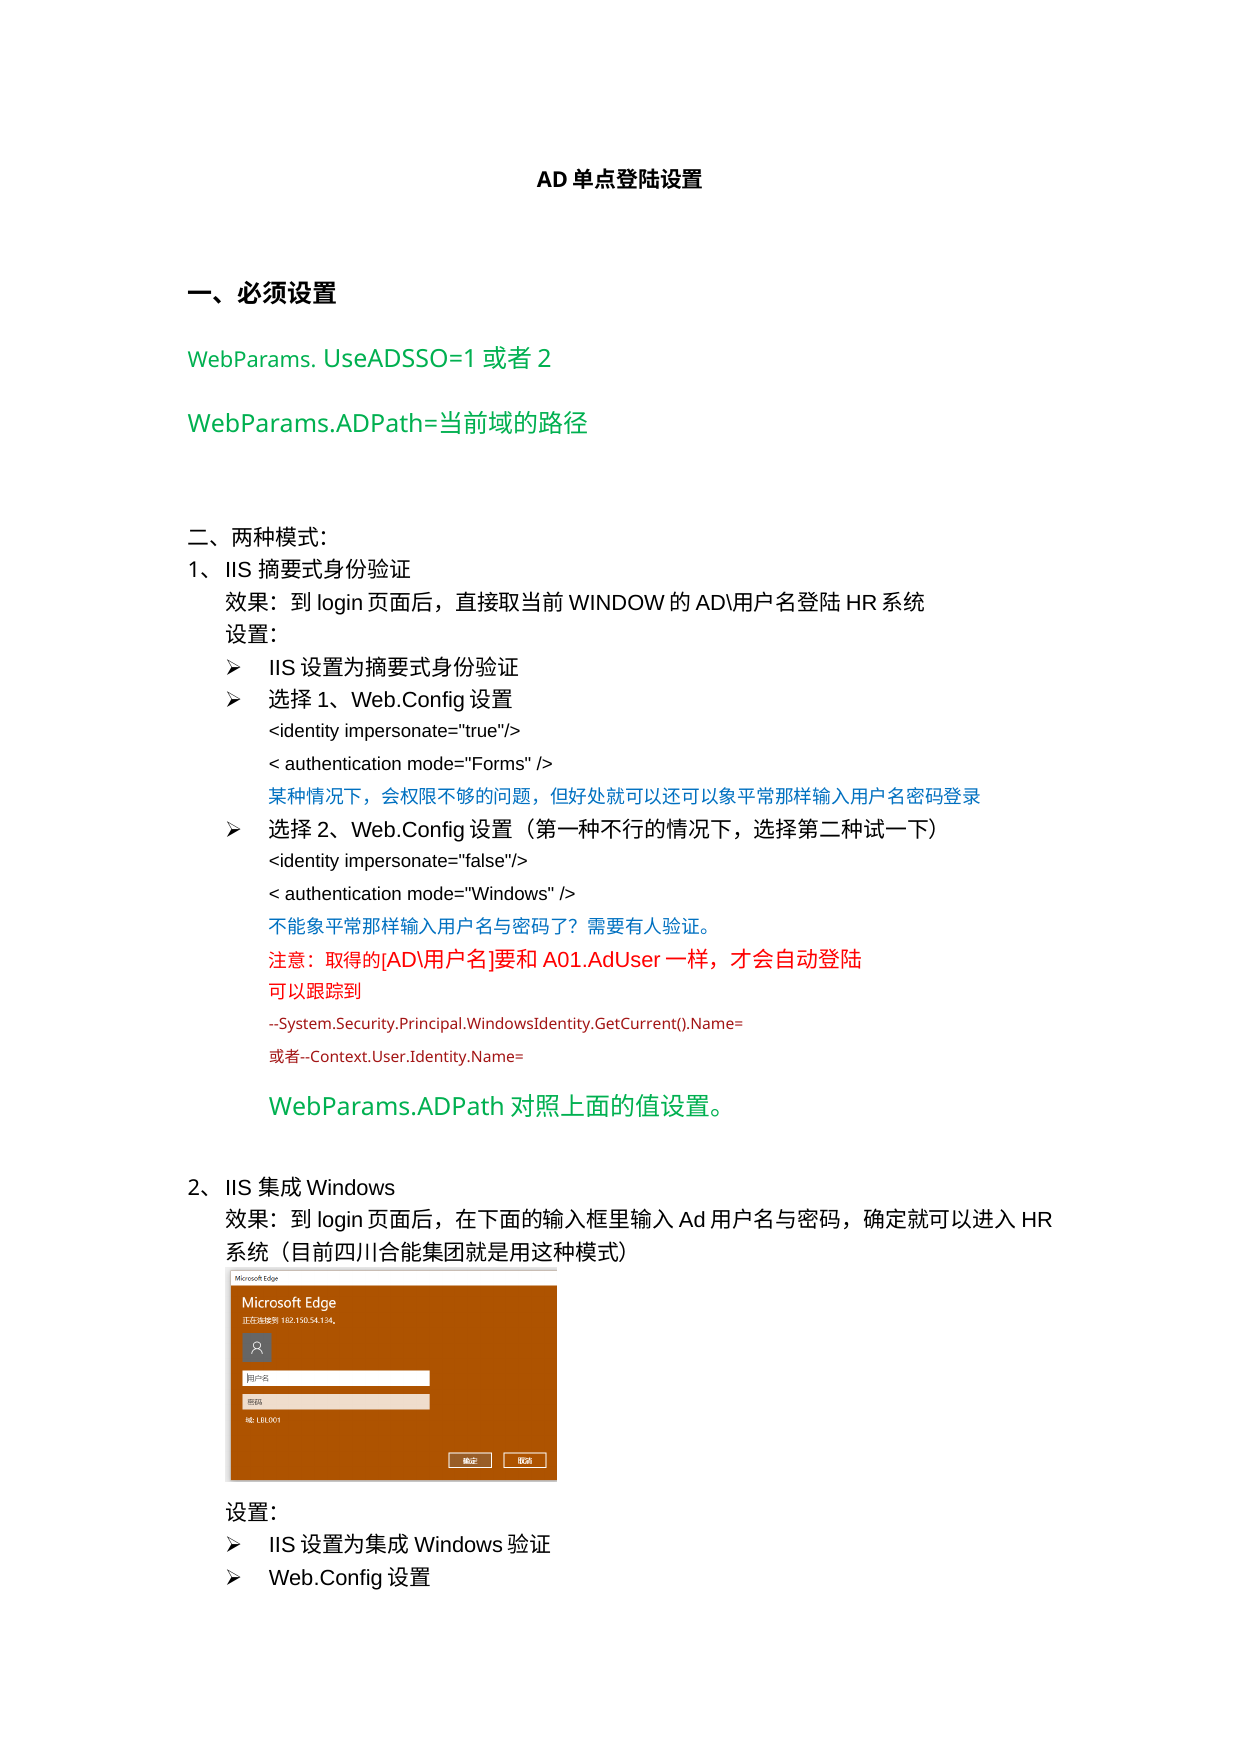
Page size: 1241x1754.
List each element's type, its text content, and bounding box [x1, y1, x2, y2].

list 或者--Context.User.Identity.Name= [269, 1039, 1053, 1072]
text 二、两种模式： [187, 519, 1053, 552]
text WebParams. UseADSSO=1或者2 [187, 324, 1053, 389]
list 效果：到login页面后，在下面的输入框里输入Ad用户名与密码，确定就可以进入HR系统（目前四川合能集团就是用这种模式） [225, 1202, 1053, 1267]
list 设置： [225, 617, 1053, 649]
picture [225, 1267, 557, 1482]
list 注意：取得的[AD\用户名]要和A01.AdUser一样，才会自动登陆 [269, 942, 1053, 974]
list 设置： [225, 1494, 1053, 1527]
list 可以跟踪到 [269, 974, 1053, 1007]
list <identity impersonate="true"/> < authentication mode="Forms" /> [269, 714, 1053, 779]
list IIS设置为集成 Windows验证 [225, 1527, 1053, 1559]
list IIS 摘要式身份验证 [187, 552, 1053, 584]
list IIS设置为摘要式身份验证 [225, 649, 1053, 682]
list 某种情况下，会权限不够的问题，但好处就可以还可以象平常那样输入用户名密码登录 [269, 779, 1053, 812]
list WebParams.ADPath对照上面的值设置。 [269, 1072, 1053, 1137]
list --System.Security.Principal.WindowsIdentity.GetCurrent().Name= [269, 1007, 1053, 1039]
list IIS 集成 Windows [187, 1169, 1053, 1202]
text AD单点登陆设置 [187, 162, 1053, 194]
list 选择1、Web.Config设置 [225, 682, 1053, 714]
text 一、必须设置 [187, 259, 1053, 324]
list Web.Config设置 [225, 1559, 1053, 1592]
list 选择2、Web.Config设置（第一种不行的情况下，选择第二种试一下） [225, 812, 1053, 844]
list 效果：到login页面后，直接取当前WINDOW的AD\用户名登陆HR系统 [225, 584, 1053, 617]
list 不能象平常那样输入用户名与密码了？需要有人验证。 [269, 909, 1053, 942]
text WebParams.ADPath=当前域的路径 [187, 389, 1053, 454]
list <identity impersonate="false"/> < authentication mode="Windows" /> [269, 844, 1053, 909]
